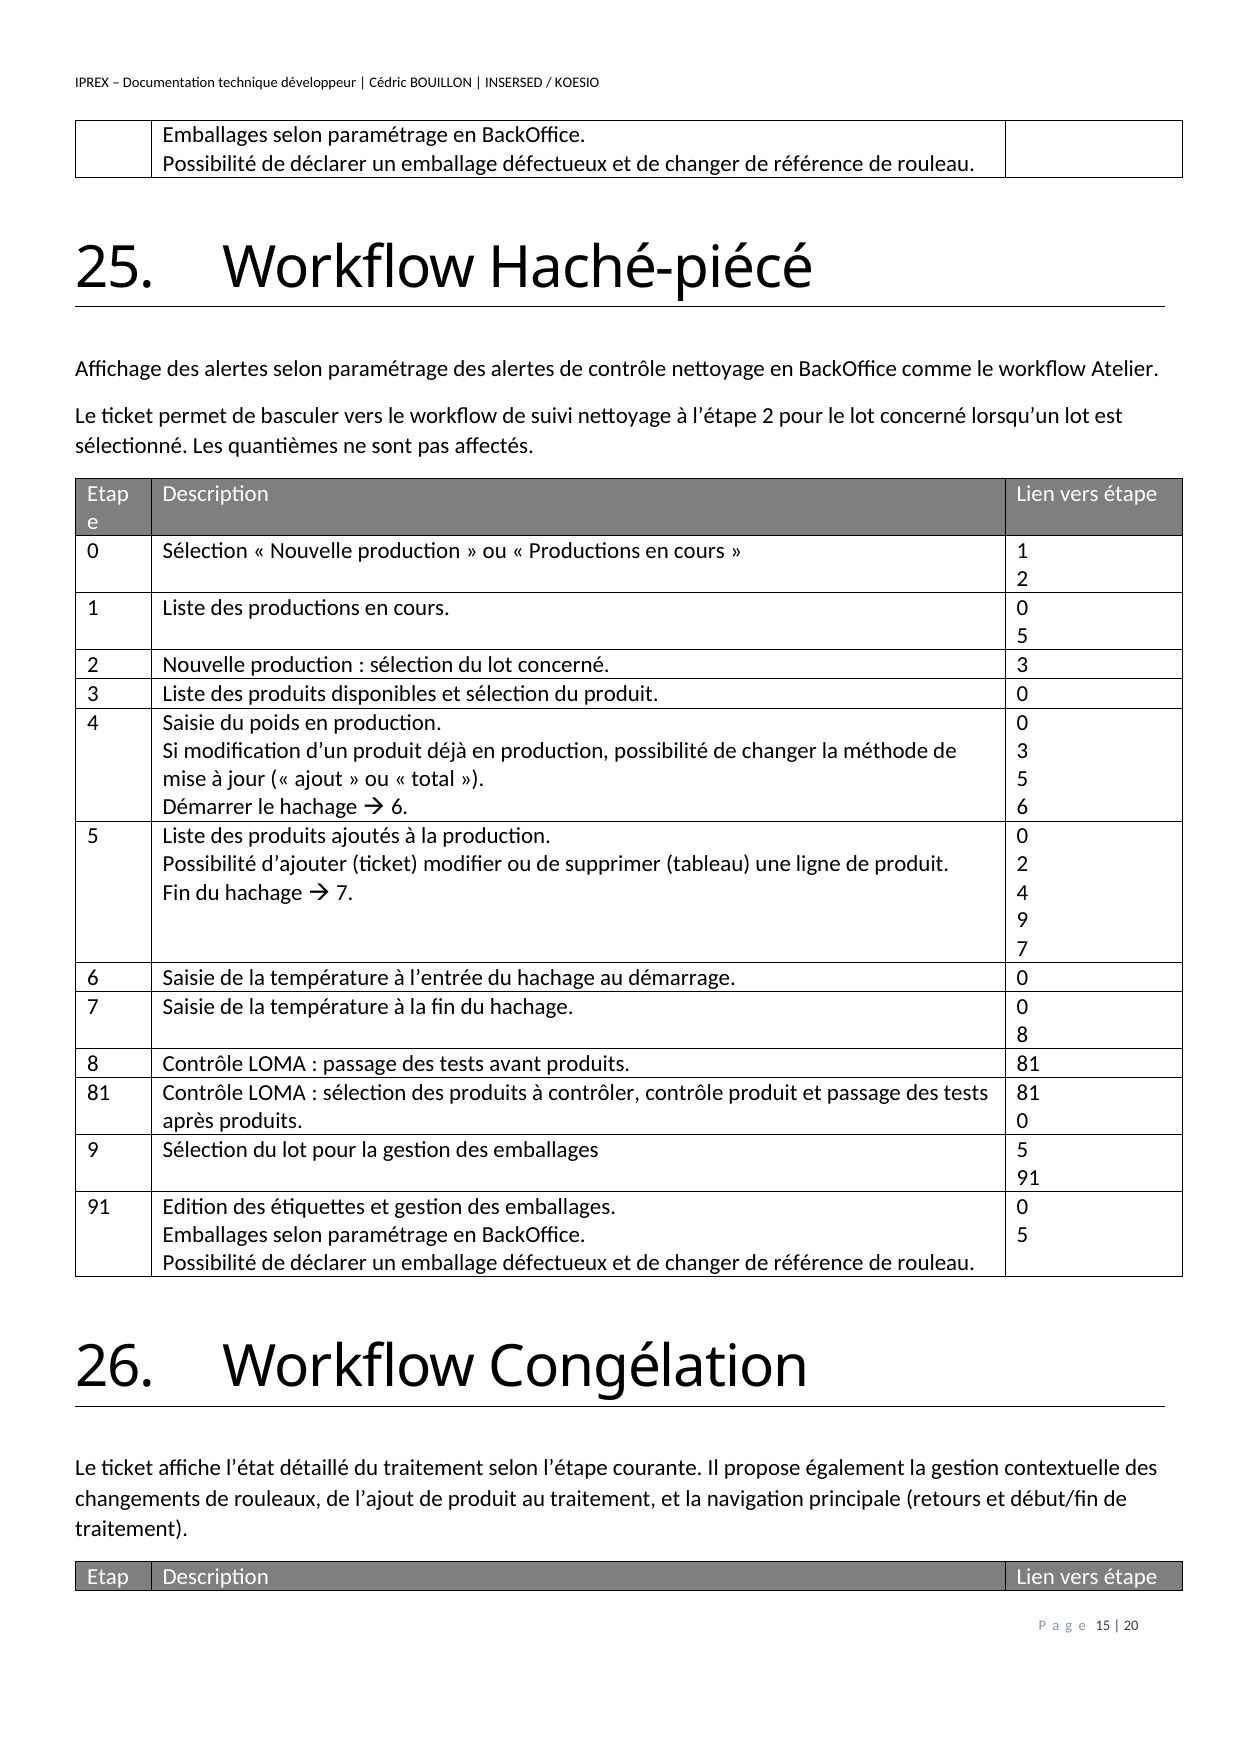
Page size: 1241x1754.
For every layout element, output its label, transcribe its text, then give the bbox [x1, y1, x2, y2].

table_cell 6 [76, 963, 151, 991]
table_cell 3 [76, 679, 151, 707]
table_cell 1 [76, 593, 151, 649]
table_cell 3 [1006, 650, 1182, 678]
table_cell 9 [76, 1135, 151, 1191]
text Le ticket permet de basculer vers le workflow de suivi nettoyage à l’étape 2 pour le lot concerné lorsqu’un lot est sélectionné. Les quantièmes ne sont pas affectés. [75, 401, 1165, 459]
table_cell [152, 121, 1005, 177]
table_cell 91 [76, 1192, 151, 1276]
table_cell Saisie du poids en production. Si modification d’un produit déjà en production, possibilité de changer la méthode de mise à jour (« ajout » ou « total »). Démarrer le hachage 6. [152, 709, 1005, 821]
table_cell 5 91 [1006, 1135, 1182, 1191]
table_cell 81 [76, 1078, 151, 1134]
table_cell Liste des productions en cours. [152, 593, 1005, 649]
table_cell 0 2 4 9 7 [1006, 822, 1182, 962]
text Workflow Haché-piécé [75, 224, 1165, 306]
table_cell Sélection « Nouvelle production » ou « Productions en cours » [152, 536, 1005, 592]
table_cell 7 [76, 992, 151, 1048]
table_cell 4 [76, 709, 151, 821]
text Affichage des alertes selon paramétrage des alertes de contrôle nettoyage en BackOffice comme le workflow Atelier. [75, 354, 1165, 382]
table_cell 0 [1006, 679, 1182, 707]
table_cell Contrôle LOMA : passage des tests avant produits. [152, 1049, 1005, 1077]
table_cell 0 5 [1006, 1192, 1182, 1276]
table_cell 0 [76, 536, 151, 592]
table_cell Liste des produits disponibles et sélection du produit. [152, 679, 1005, 707]
table_cell Saisie de la température à la fin du hachage. [152, 992, 1005, 1048]
table_cell 2 [76, 650, 151, 678]
table_header Description [152, 479, 1005, 535]
table_cell 81 [1006, 1049, 1182, 1077]
table_cell 5 [76, 822, 151, 962]
text Le ticket affiche l’état détaillé du traitement selon l’étape courante. Il propose également la gestion contextuelle des changements de rouleaux, de l’ajout de produit au traitement, et la navigation principale (retours et début/fin de traitement). [75, 1453, 1165, 1542]
table_cell Nouvelle production : sélection du lot concerné. [152, 650, 1005, 678]
table_cell 0 8 [1006, 992, 1182, 1048]
table_cell Sélection du lot pour la gestion des emballages [152, 1135, 1005, 1191]
table_cell 0 [1006, 963, 1182, 991]
table_cell 0 3 5 6 [1006, 709, 1182, 821]
table_cell 2 [76, 121, 151, 177]
table_header Description [152, 1562, 1005, 1590]
table_cell Contrôle LOMA : sélection des produits à contrôler, contrôle produit et passage des tests après produits. [152, 1078, 1005, 1134]
table_cell 8 [76, 1049, 151, 1077]
table_cell Liste des produits ajoutés à la production. Possibilité d’ajouter (ticket) modifier ou de supprimer (tableau) une ligne de produit. Fin du hachage 7. [152, 822, 1005, 962]
table_cell 81 0 [1006, 1078, 1182, 1134]
table_cell 0 5 [1006, 593, 1182, 649]
table_cell 1 2 [1006, 536, 1182, 592]
table_cell 1 [1006, 121, 1182, 177]
table_header Lien vers étape [1006, 479, 1182, 535]
table_header Etape [76, 1562, 151, 1590]
table_cell Saisie de la température à l’entrée du hachage au démarrage. [152, 963, 1005, 991]
text Workflow Congélation [75, 1324, 1165, 1406]
table_header Lien vers étape [1006, 1562, 1182, 1590]
table_header Etape [76, 479, 151, 535]
